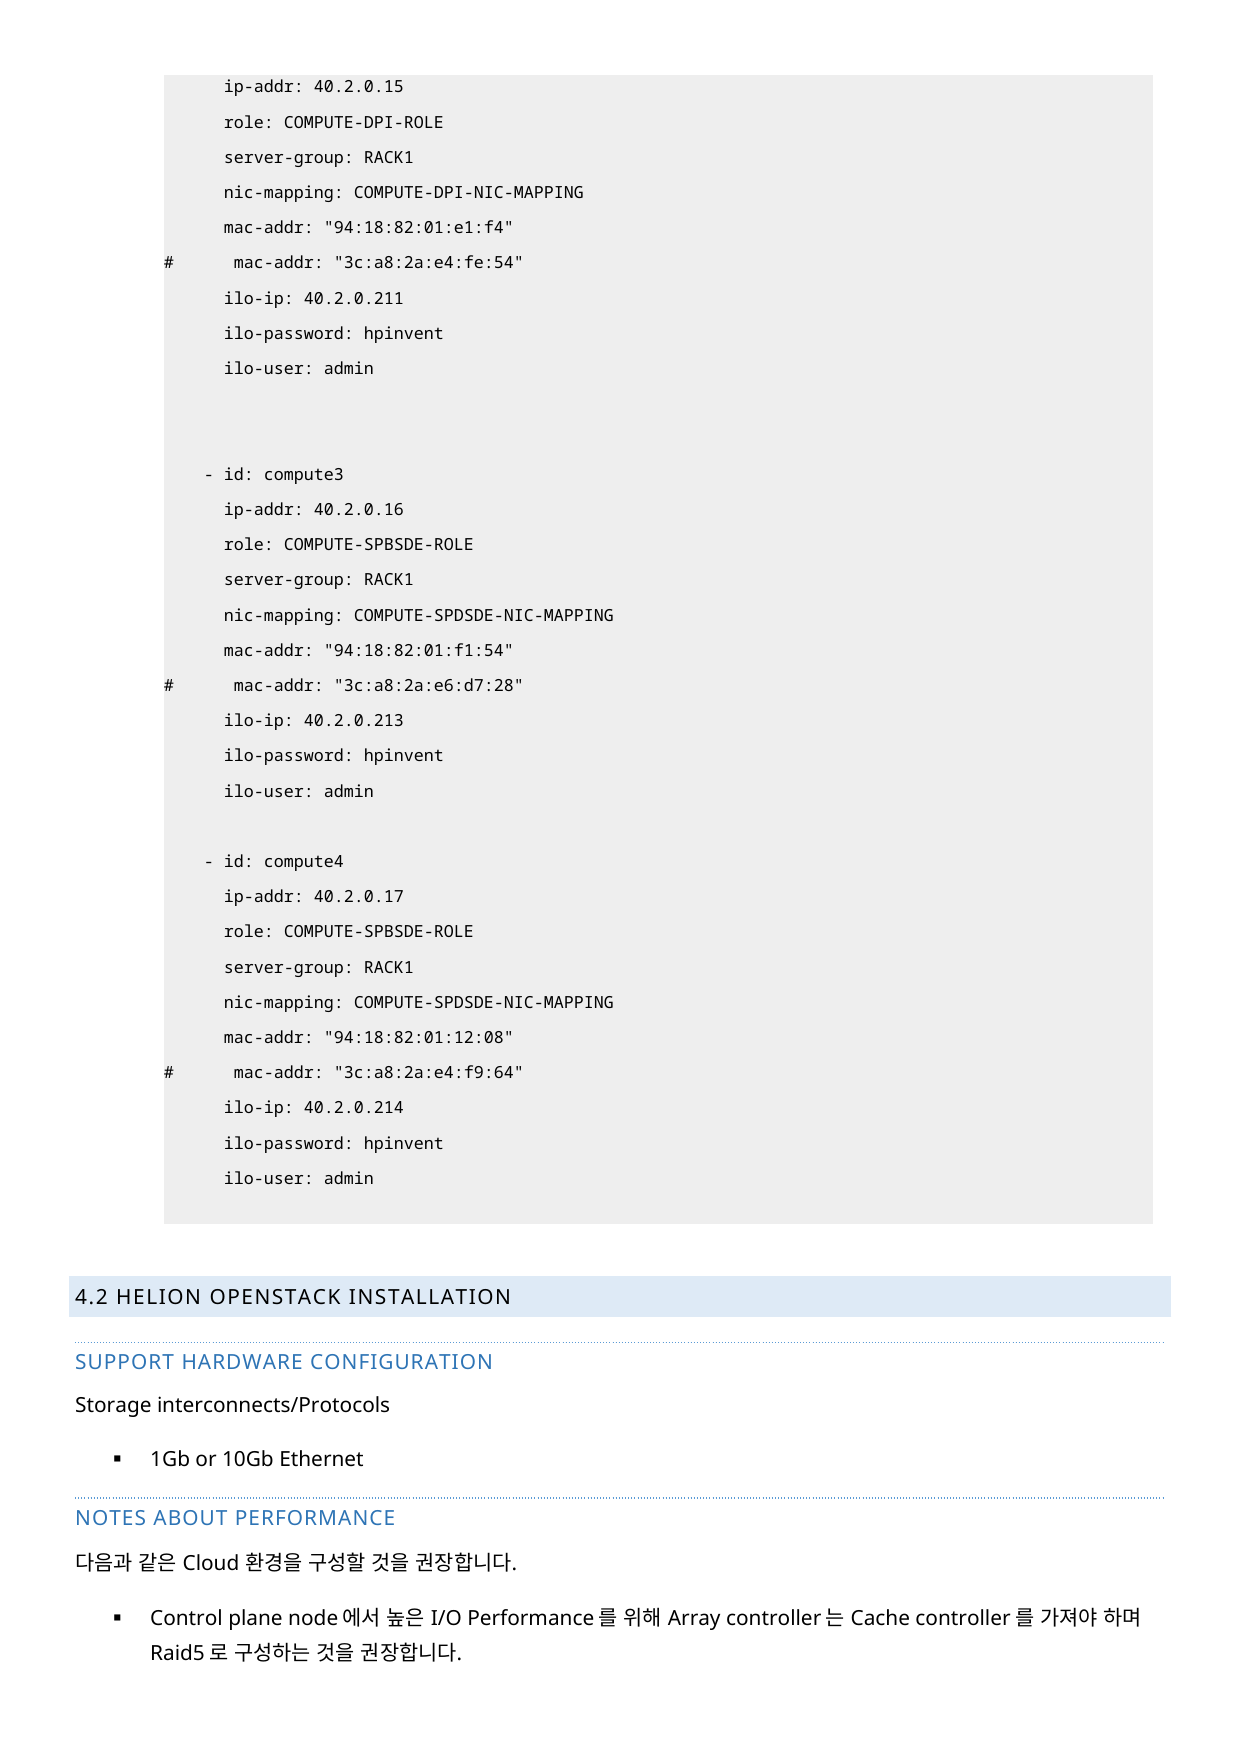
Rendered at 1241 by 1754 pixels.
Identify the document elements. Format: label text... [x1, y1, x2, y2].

subtitle Notes about Performance [75, 1497, 1165, 1531]
text ilo-password: hpinvent [164, 1131, 1153, 1154]
text ilo-user: admin [164, 1166, 1153, 1189]
text ilo-password: hpinvent [164, 321, 1153, 344]
text ip-addr: 40.2.0.16 [164, 497, 1153, 520]
text # mac-addr: "3c:a8:2a:e4:fe:54" [164, 251, 1153, 274]
list 1Gb or 10Gb Ethernet [112, 1444, 1165, 1472]
text server-group: RACK1 [164, 568, 1153, 591]
text role: COMPUTE-SPBSDE-ROLE [164, 533, 1153, 555]
text ilo-user: admin [164, 357, 1153, 379]
subtitle 4.2 helion openstack installation [75, 1282, 1165, 1310]
text ip-addr: 40.2.0.15 [164, 75, 1153, 98]
text mac-addr: "94:18:82:01:12:08" [164, 1026, 1153, 1048]
text ilo-user: admin [164, 779, 1153, 802]
text # mac-addr: "3c:a8:2a:e4:f9:64" [164, 1061, 1153, 1083]
text ilo-ip: 40.2.0.211 [164, 286, 1153, 309]
text ilo-ip: 40.2.0.214 [164, 1096, 1153, 1119]
text nic-mapping: COMPUTE-DPI-NIC-MAPPING [164, 181, 1153, 203]
text mac-addr: "94:18:82:01:e1:f4" [164, 216, 1153, 238]
text 다음과 같은 Cloud 환경을 구성할 것을 권장합니다. [75, 1546, 1165, 1576]
text Storage interconnects/Protocols [75, 1390, 1165, 1419]
text role: COMPUTE-DPI-ROLE [164, 110, 1153, 133]
text ip-addr: 40.2.0.17 [164, 885, 1153, 907]
text - id: compute3 [164, 462, 1153, 485]
text - id: compute4 [164, 849, 1153, 872]
text ilo-ip: 40.2.0.213 [164, 709, 1153, 731]
text mac-addr: "94:18:82:01:f1:54" [164, 638, 1153, 661]
text nic-mapping: COMPUTE-SPDSDE-NIC-MAPPING [164, 603, 1153, 626]
text # mac-addr: "3c:a8:2a:e6:d7:28" [164, 673, 1153, 696]
subtitle Support Hardware Configuration [75, 1342, 1165, 1376]
list Control plane node에서 높은 I/O Performance를 위해 Array controller는 Cache controller를 가져야 하며 Raid5로 구성하는 것을 권장합니다. [112, 1602, 1165, 1667]
text nic-mapping: COMPUTE-SPDSDE-NIC-MAPPING [164, 990, 1153, 1013]
text ilo-password: hpinvent [164, 744, 1153, 767]
text server-group: RACK1 [164, 145, 1153, 168]
text role: COMPUTE-SPBSDE-ROLE [164, 920, 1153, 943]
text server-group: RACK1 [164, 955, 1153, 978]
